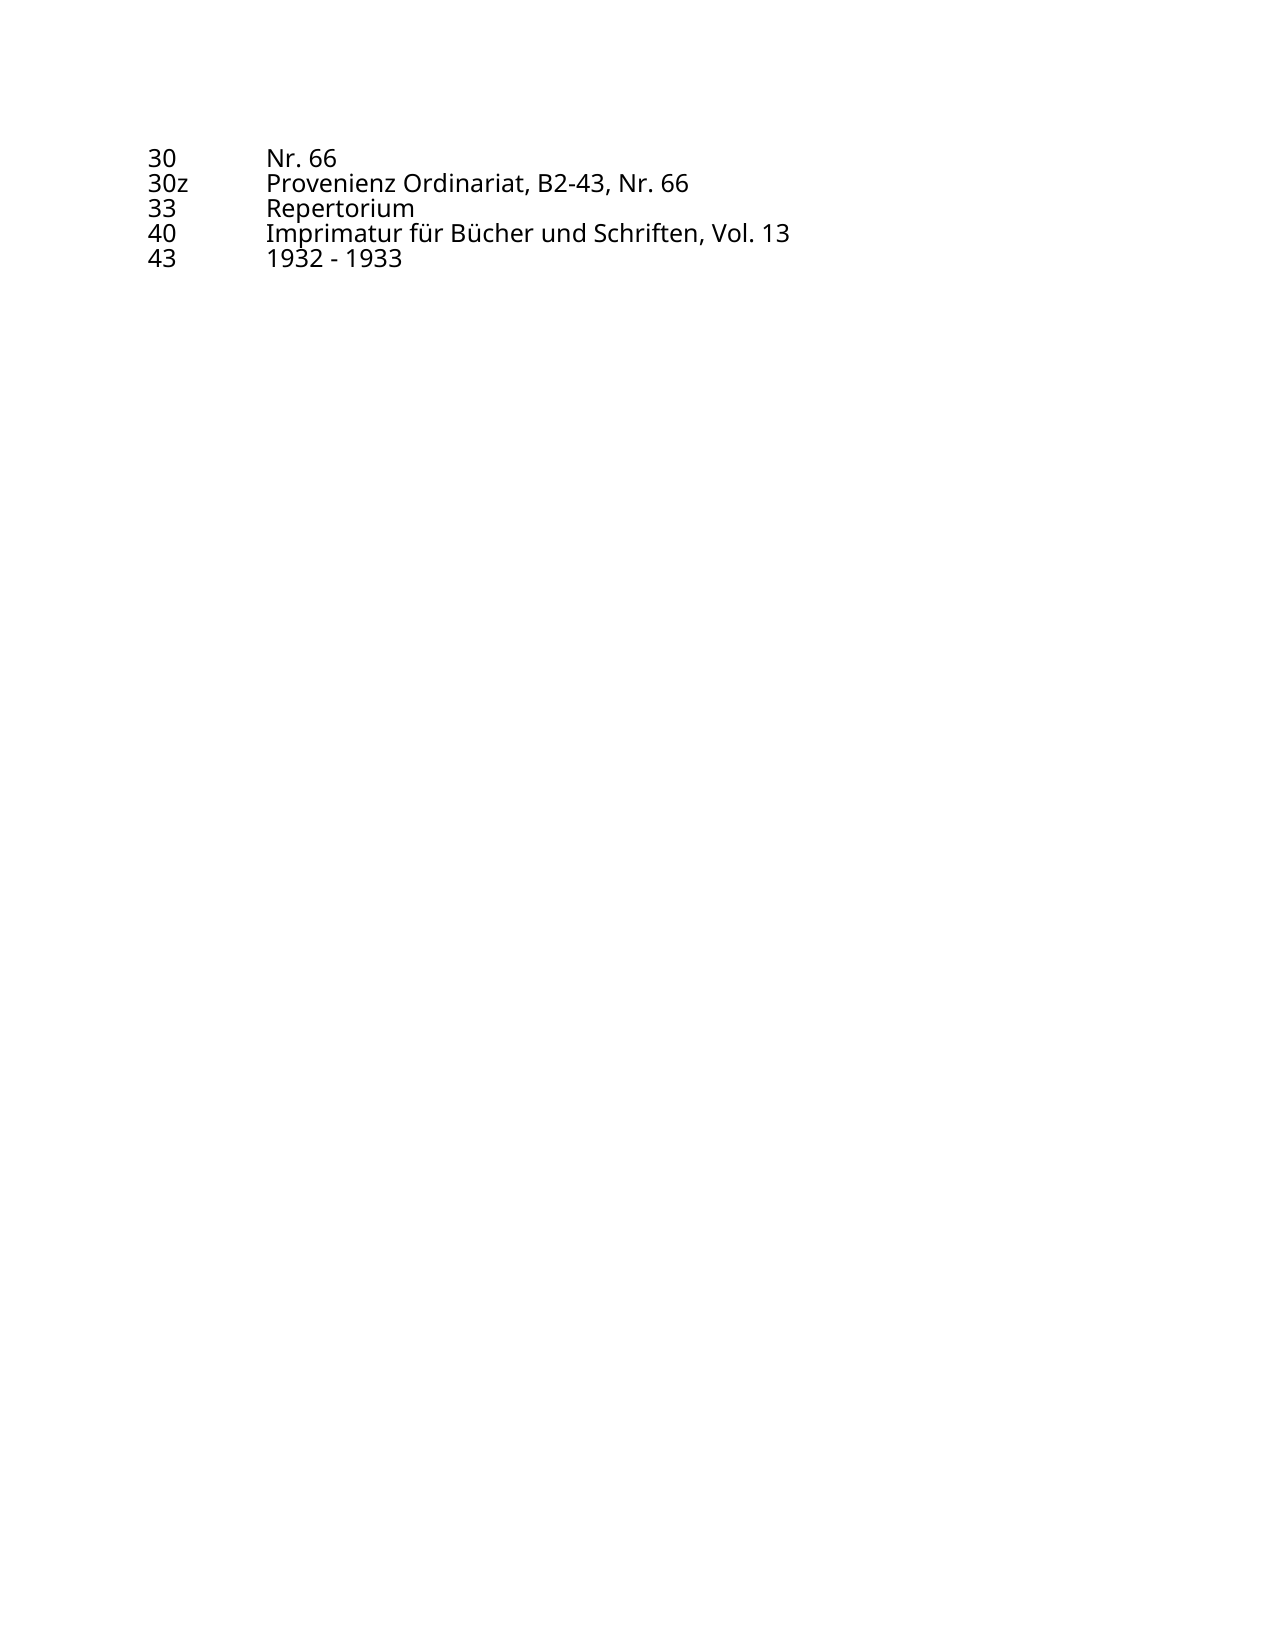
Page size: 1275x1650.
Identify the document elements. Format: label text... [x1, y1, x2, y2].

text 40 s[Imprimatur für Bücher und Schriften]s, Vol. 13 [148, 223, 1127, 248]
text 30z Provenienz Ordinariat, B2-43, Nr. 66 [148, 173, 1127, 198]
text 43 1932 - 1933 [148, 248, 1127, 273]
text 30 Nr. 66 [148, 148, 1127, 173]
text 33 Repertorium [148, 198, 1127, 223]
